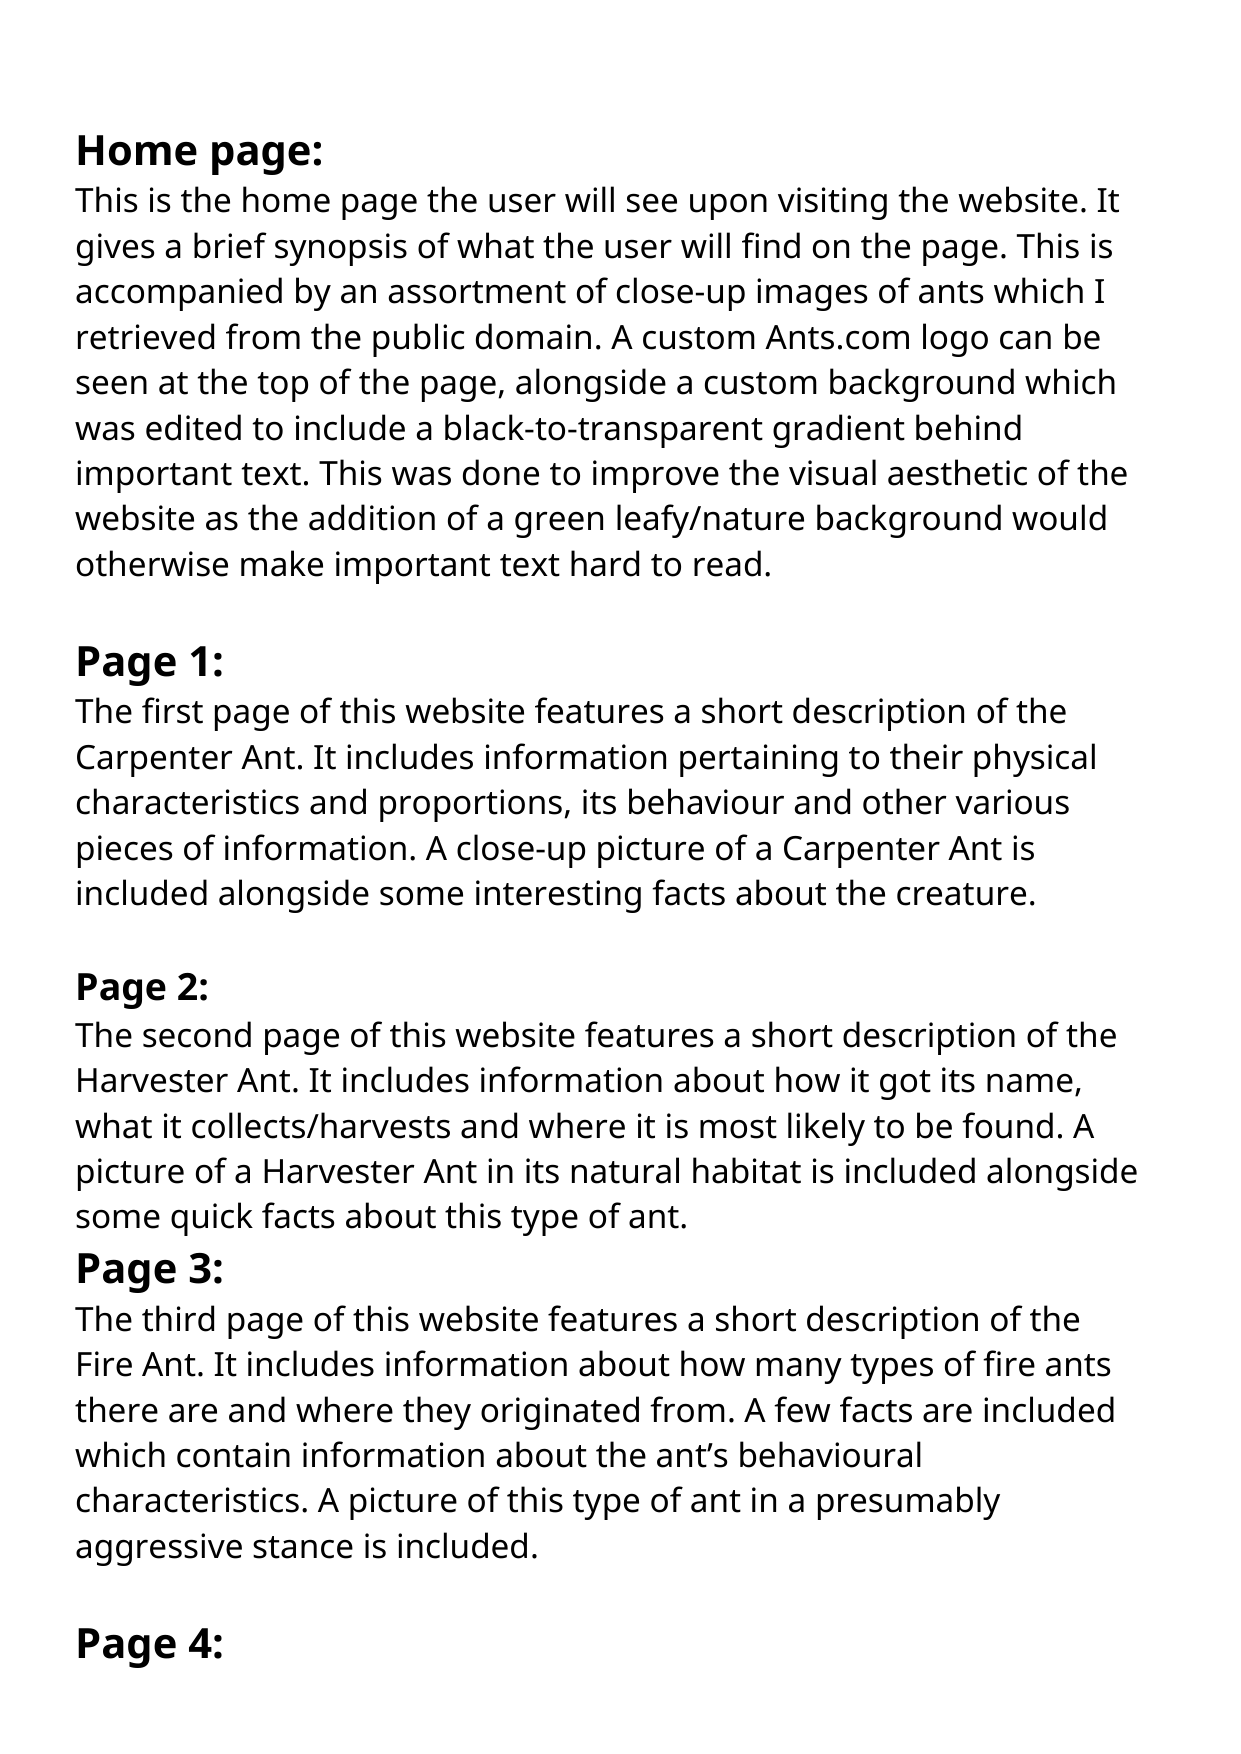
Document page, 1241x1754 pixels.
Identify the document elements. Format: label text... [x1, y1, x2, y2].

text Fire Ant. It includes information about how many types of fire ants there are and where they originated from. A few facts are included which contain information about the ant’s behavioural characteristics. A picture of this type of ant in a presumably aggressive stance is included. [75, 1341, 1165, 1568]
text Home page: [75, 120, 1165, 177]
text Page 4: [75, 1613, 1165, 1670]
text The third page of this website features a short description of the [75, 1296, 1165, 1341]
text The second page of this website features a short description of the [75, 1012, 1165, 1057]
text Page 2: [75, 961, 1165, 1012]
text The first page of this website features a short description of the Carpenter Ant. It includes information pertaining to their physical characteristics and proportions, its behaviour and other various pieces of information. A close-up picture of a Carpenter Ant is included alongside some interesting facts about the creature. [75, 688, 1165, 915]
text Page 3: [75, 1239, 1165, 1296]
text Harvester Ant. It includes information about how it got its name, what it collects/harvests and where it is most likely to be found. A picture of a Harvester Ant in its natural habitat is included alongside some quick facts about this type of ant. [75, 1057, 1165, 1239]
text This is the home page the user will see upon visiting the website. It gives a brief synopsis of what the user will find on the page. This is accompanied by an assortment of close-up images of ants which I retrieved from the public domain. A custom Ants.com logo can be seen at the top of the page, alongside a custom background which was edited to include a black-to-transparent gradient behind important text. This was done to improve the visual aesthetic of the website as the addition of a green leafy/nature background would otherwise make important text hard to read. [75, 177, 1165, 586]
text Page 1: [75, 631, 1165, 688]
